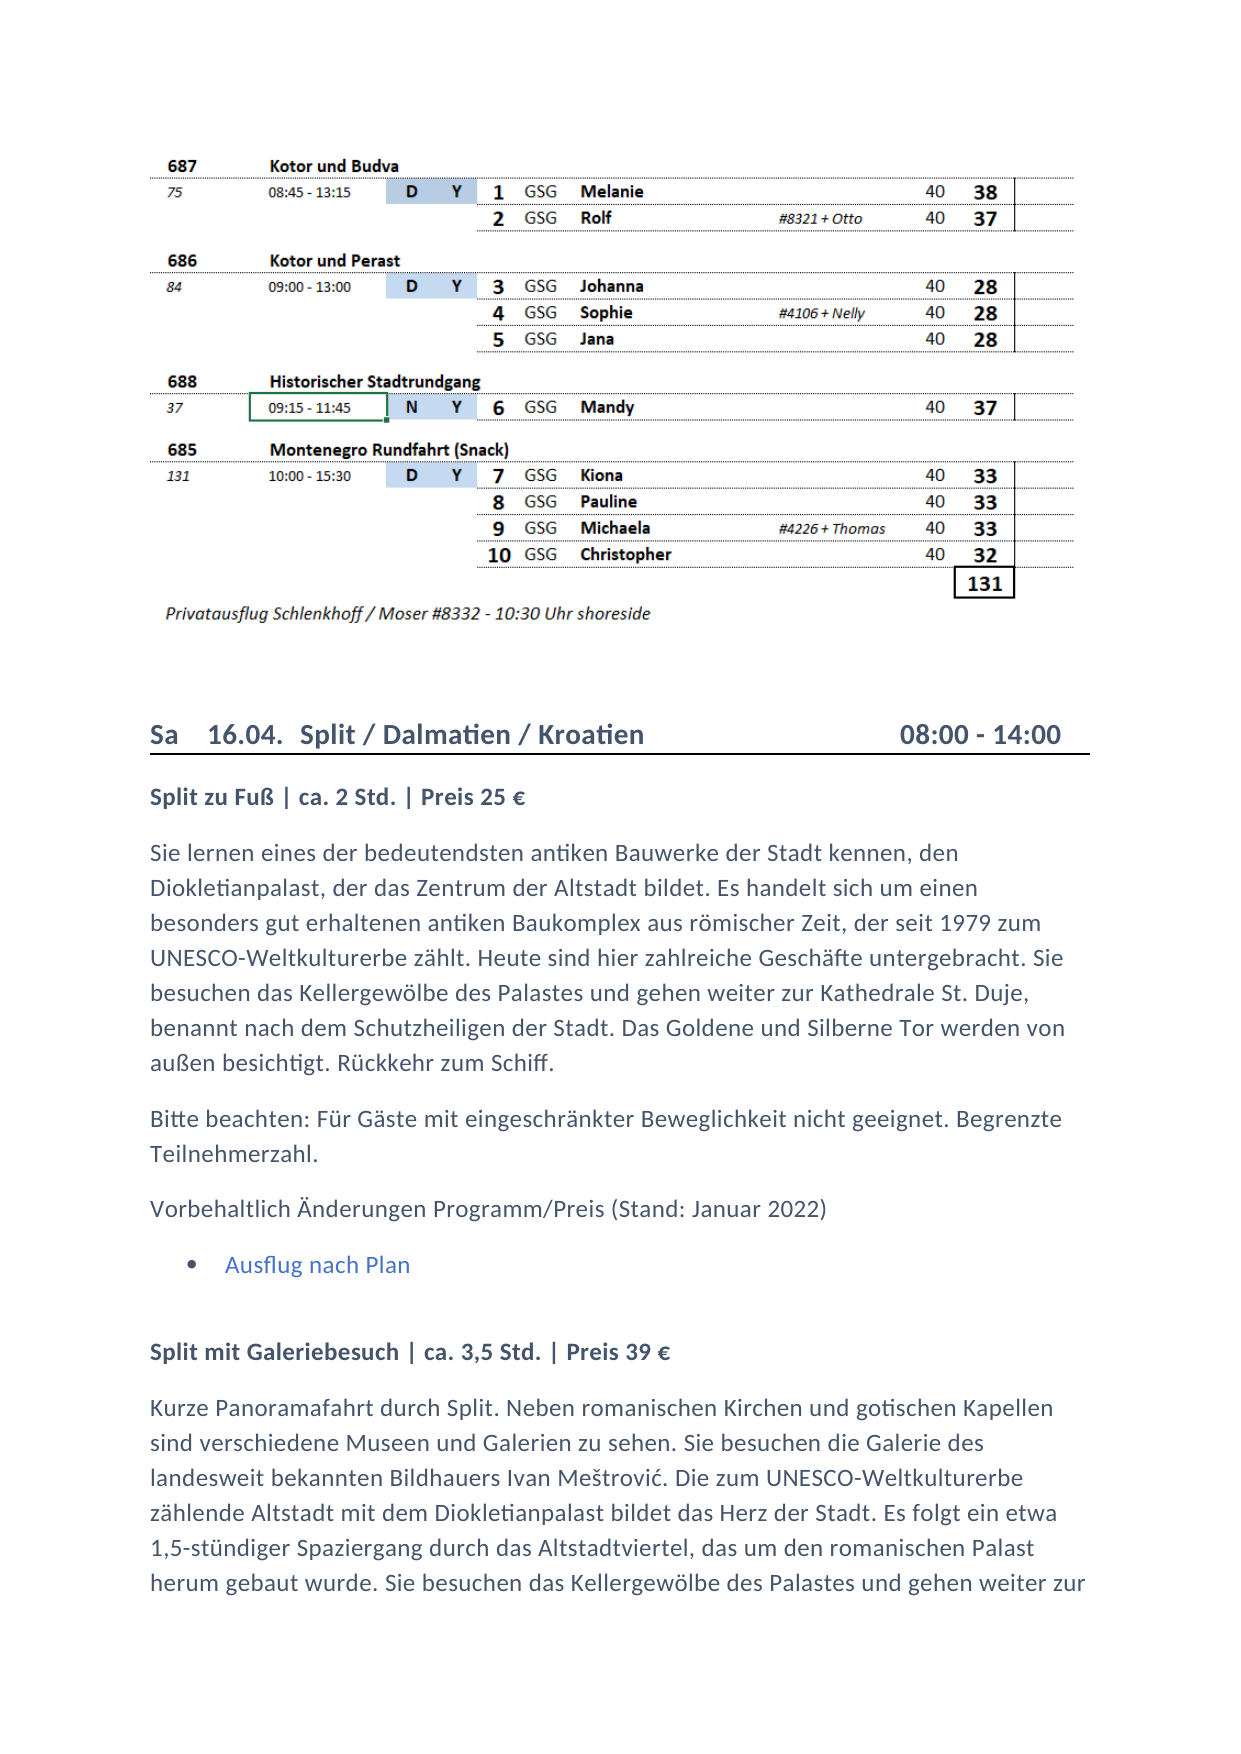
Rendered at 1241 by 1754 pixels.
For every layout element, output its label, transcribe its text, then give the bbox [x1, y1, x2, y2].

text Split zu Fuß | ca. 2 Std. | Preis 25 € [150, 781, 1090, 812]
text Sa 16.04. Split / Dalmatien / Kroatien 08:00 - 14:00 [150, 716, 1090, 753]
text Sie lernen eines der bedeutendsten antiken Bauwerke der Stadt kennen, den Diokletianpalast, der das Zentrum der Altstadt bildet. Es handelt sich um einen besonders gut erhaltenen antiken Baukomplex aus römischer Zeit, der seit 1979 zum UNESCO-Weltkulturerbe zählt. Heute sind hier zahlreiche Geschäfte untergebracht. Sie besuchen das Kellergewölbe des Palastes und gehen weiter zur Kathedrale St. Duje, benannt nach dem Schutzheiligen der Stadt. Das Goldene und Silberne Tor werden von außen besichtigt. Rückkehr zum Schiff. [150, 837, 1090, 1077]
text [150, 1392, 1090, 1597]
text Bitte beachten: Für Gäste mit eingeschränkter Beweglichkeit nicht geeignet. Begrenzte Teilnehmerzahl. [150, 1103, 1090, 1168]
text Vorbehaltlich Änderungen Programm/Preis (Stand: Januar 2022) [150, 1194, 1090, 1224]
text Split mit Galeriebesuch | ca. 3,5 Std. | Preis 39 € [150, 1336, 1090, 1366]
picture [150, 150, 1091, 635]
list Ausflug nach Plan [187, 1249, 1090, 1280]
